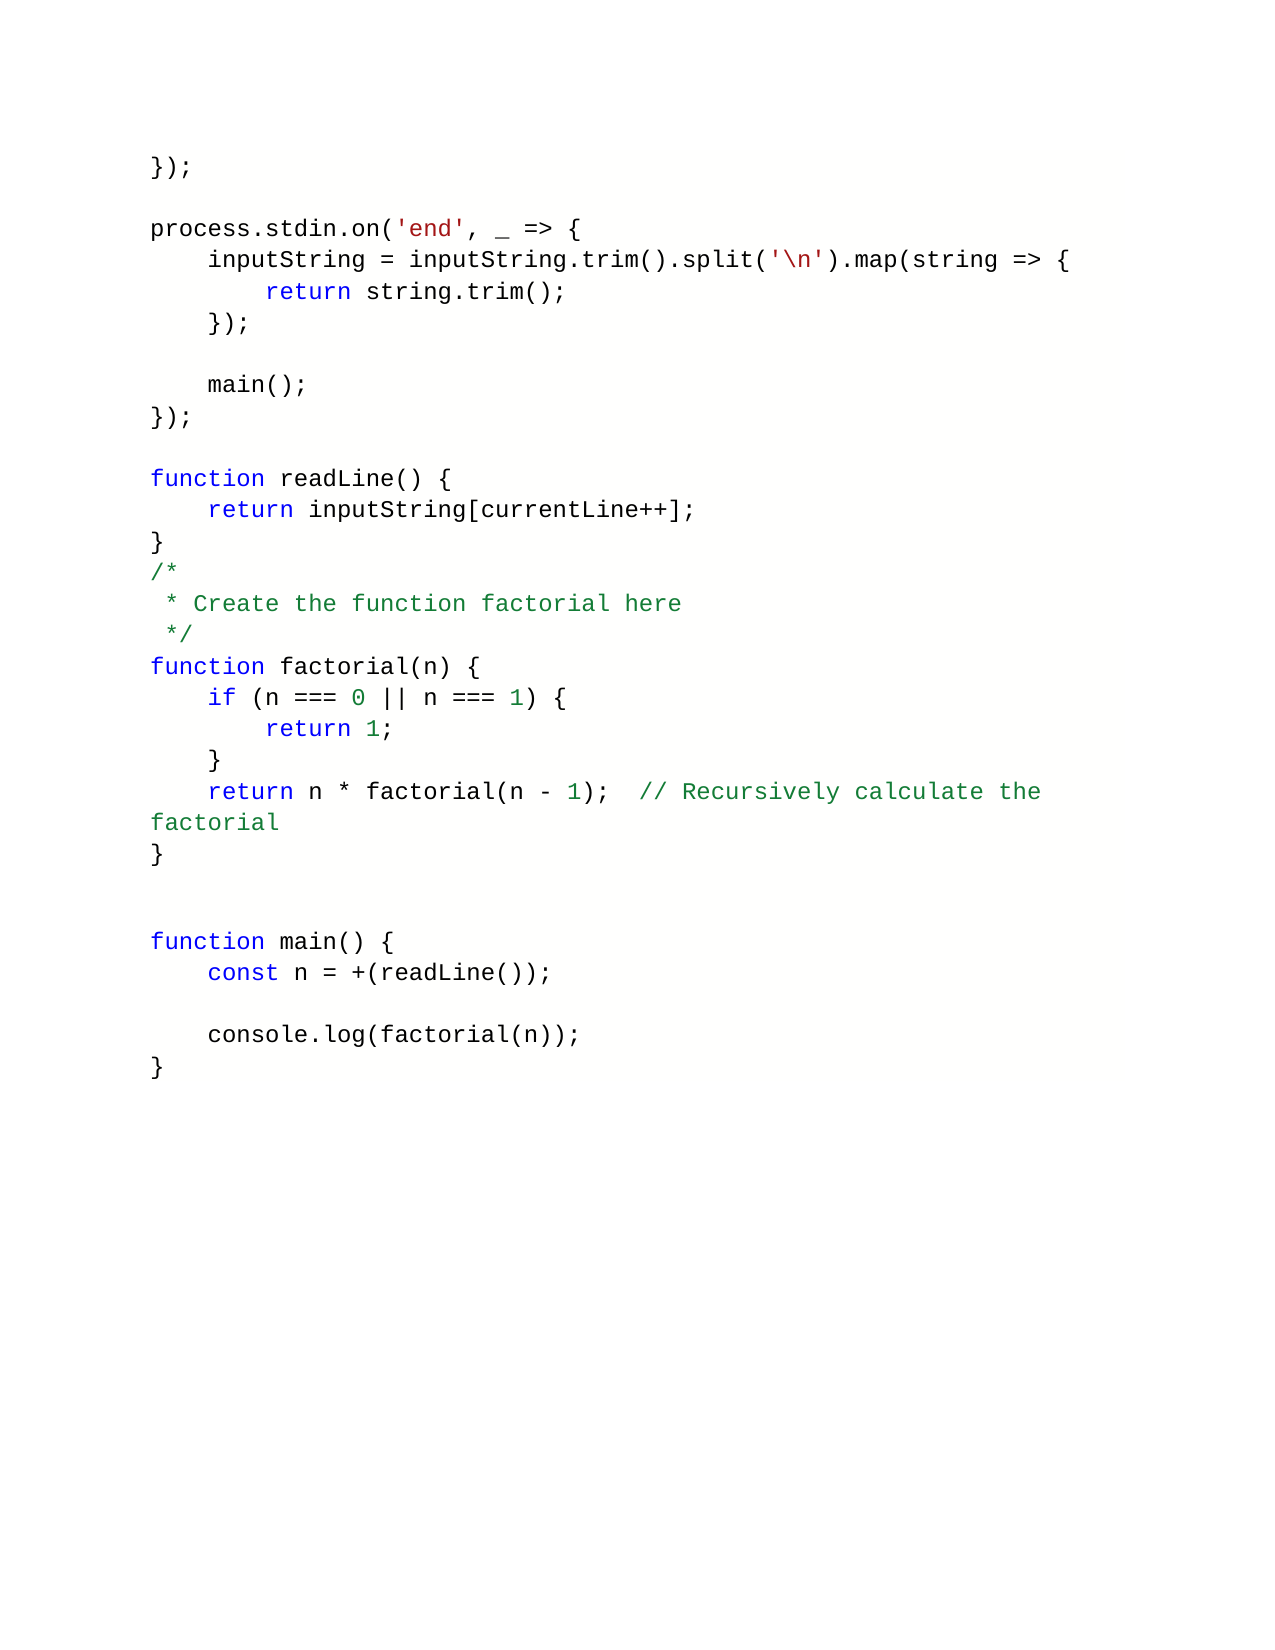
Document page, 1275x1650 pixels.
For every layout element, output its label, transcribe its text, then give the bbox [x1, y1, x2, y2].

text return string.trim(); [150, 275, 1125, 306]
text return n * factorial(n - 1); // Recursively calculate the factorial [150, 775, 1125, 837]
text return inputString[currentLine++]; [150, 494, 1125, 525]
text } [150, 744, 1125, 775]
text } [150, 837, 1125, 869]
text function factorial(n) { [150, 650, 1125, 681]
text /* [150, 556, 1125, 587]
text } [150, 525, 1125, 556]
text inputString = inputString.trim().split('\n').map(string => { [150, 244, 1125, 275]
text if (n === 0 || n === 1) { [150, 681, 1125, 712]
text const n = +(readLine()); [150, 956, 1125, 987]
text }); [150, 150, 1125, 181]
text }); [150, 306, 1125, 337]
text function readLine() { [150, 462, 1125, 494]
text * Create the function factorial here [150, 587, 1125, 619]
text main(); [150, 369, 1125, 400]
text return 1; [150, 712, 1125, 744]
text } [150, 1050, 1125, 1081]
text function main() { [150, 925, 1125, 956]
text process.stdin.on('end', _ => { [150, 212, 1125, 244]
text }); [150, 400, 1125, 431]
text */ [150, 619, 1125, 650]
text console.log(factorial(n)); [150, 1019, 1125, 1050]
